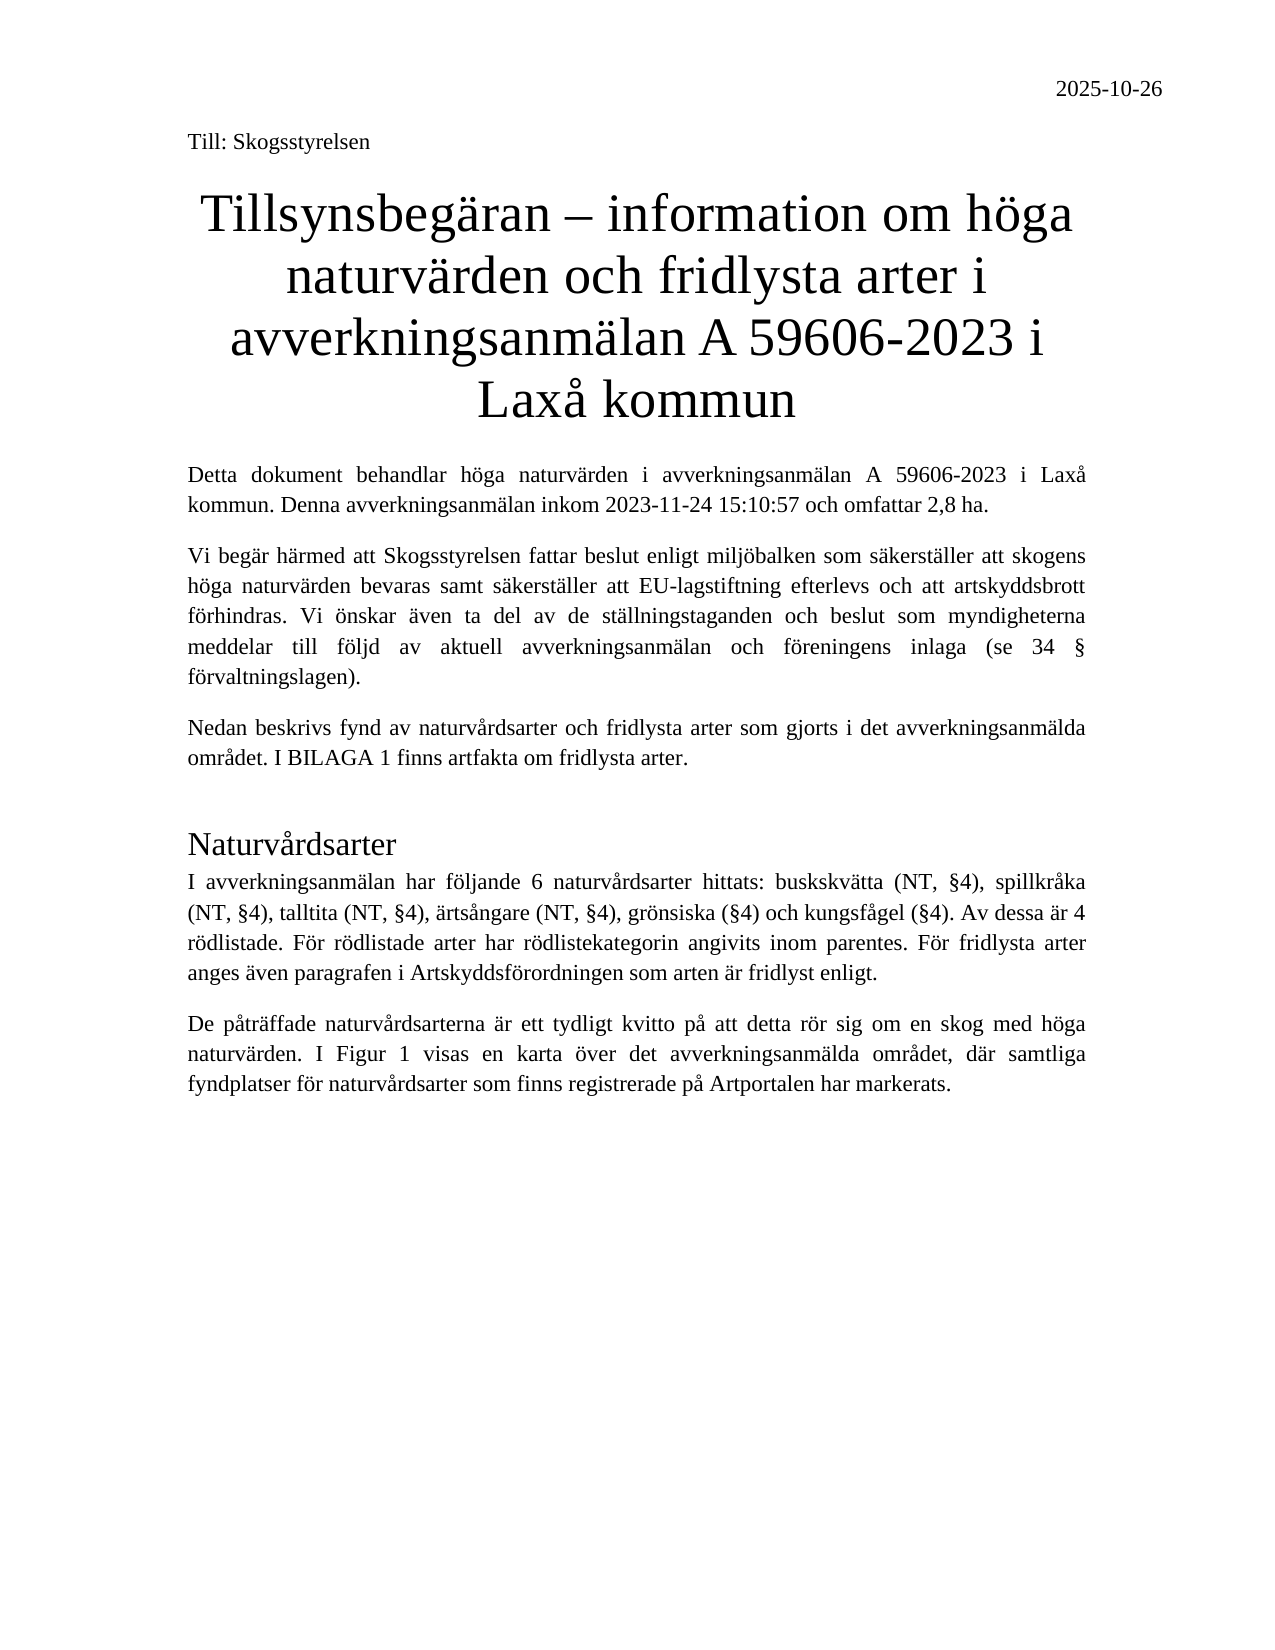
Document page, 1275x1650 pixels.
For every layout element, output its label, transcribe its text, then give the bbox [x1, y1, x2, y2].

text De påträffade naturvårdsarterna är ett tydligt kvitto på att detta rör sig om en skog med höga naturvärden. I Figur 1 visas en karta över det avverkningsanmälda området, där samtliga fyndplatser för naturvårdsarter som finns registrerade på Artportalen har markerats. [187, 1010, 1087, 1097]
text Vi begär härmed att Skogsstyrelsen fattar beslut enligt miljöbalken som säkerställer att skogens höga naturvärden bevaras samt säkerställer att EU-lagstiftning efterlevs och att artskyddsbrott förhindras. Vi önskar även ta del av de ställningstaganden och beslut som myndigheterna meddelar till följd av aktuell avverkningsanmälan och föreningens inlaga (se 34 § förvaltningslagen). [187, 542, 1087, 689]
text Detta dokument behandlar höga naturvärden i avverkningsanmälan A 59606-2023 i Laxå kommun. Denna avverkningsanmälan inkom 2023-11-24 15:10:57 och omfattar 2,8 ha. [187, 461, 1087, 517]
text Nedan beskrivs fynd av naturvårdsarter och fridlysta arter som gjorts i det avverkningsanmälda området. I BILAGA 1 finns artfakta om fridlysta arter. [187, 714, 1087, 771]
text I avverkningsanmälan har följande 6 naturvårdsarter hittats: buskskvätta (NT, §4), spillkråka (NT, §4), talltita (NT, §4), ärtsångare (NT, §4), grönsiska (§4) och kungsfågel (§4). Av dessa är 4 rödlistade. För rödlistade arter har rödlistekategorin angivits inom parentes. För fridlysta arter anges även paragrafen i Artskyddsförordningen som arten är fridlyst enligt. [187, 868, 1087, 985]
subtitle Naturvårdsarter [187, 824, 1087, 863]
title Tillsynsbegäran – information om höga naturvärden och fridlysta arter i avverkningsanmälan A 59606-2023 i Laxå kommun [187, 180, 1087, 429]
